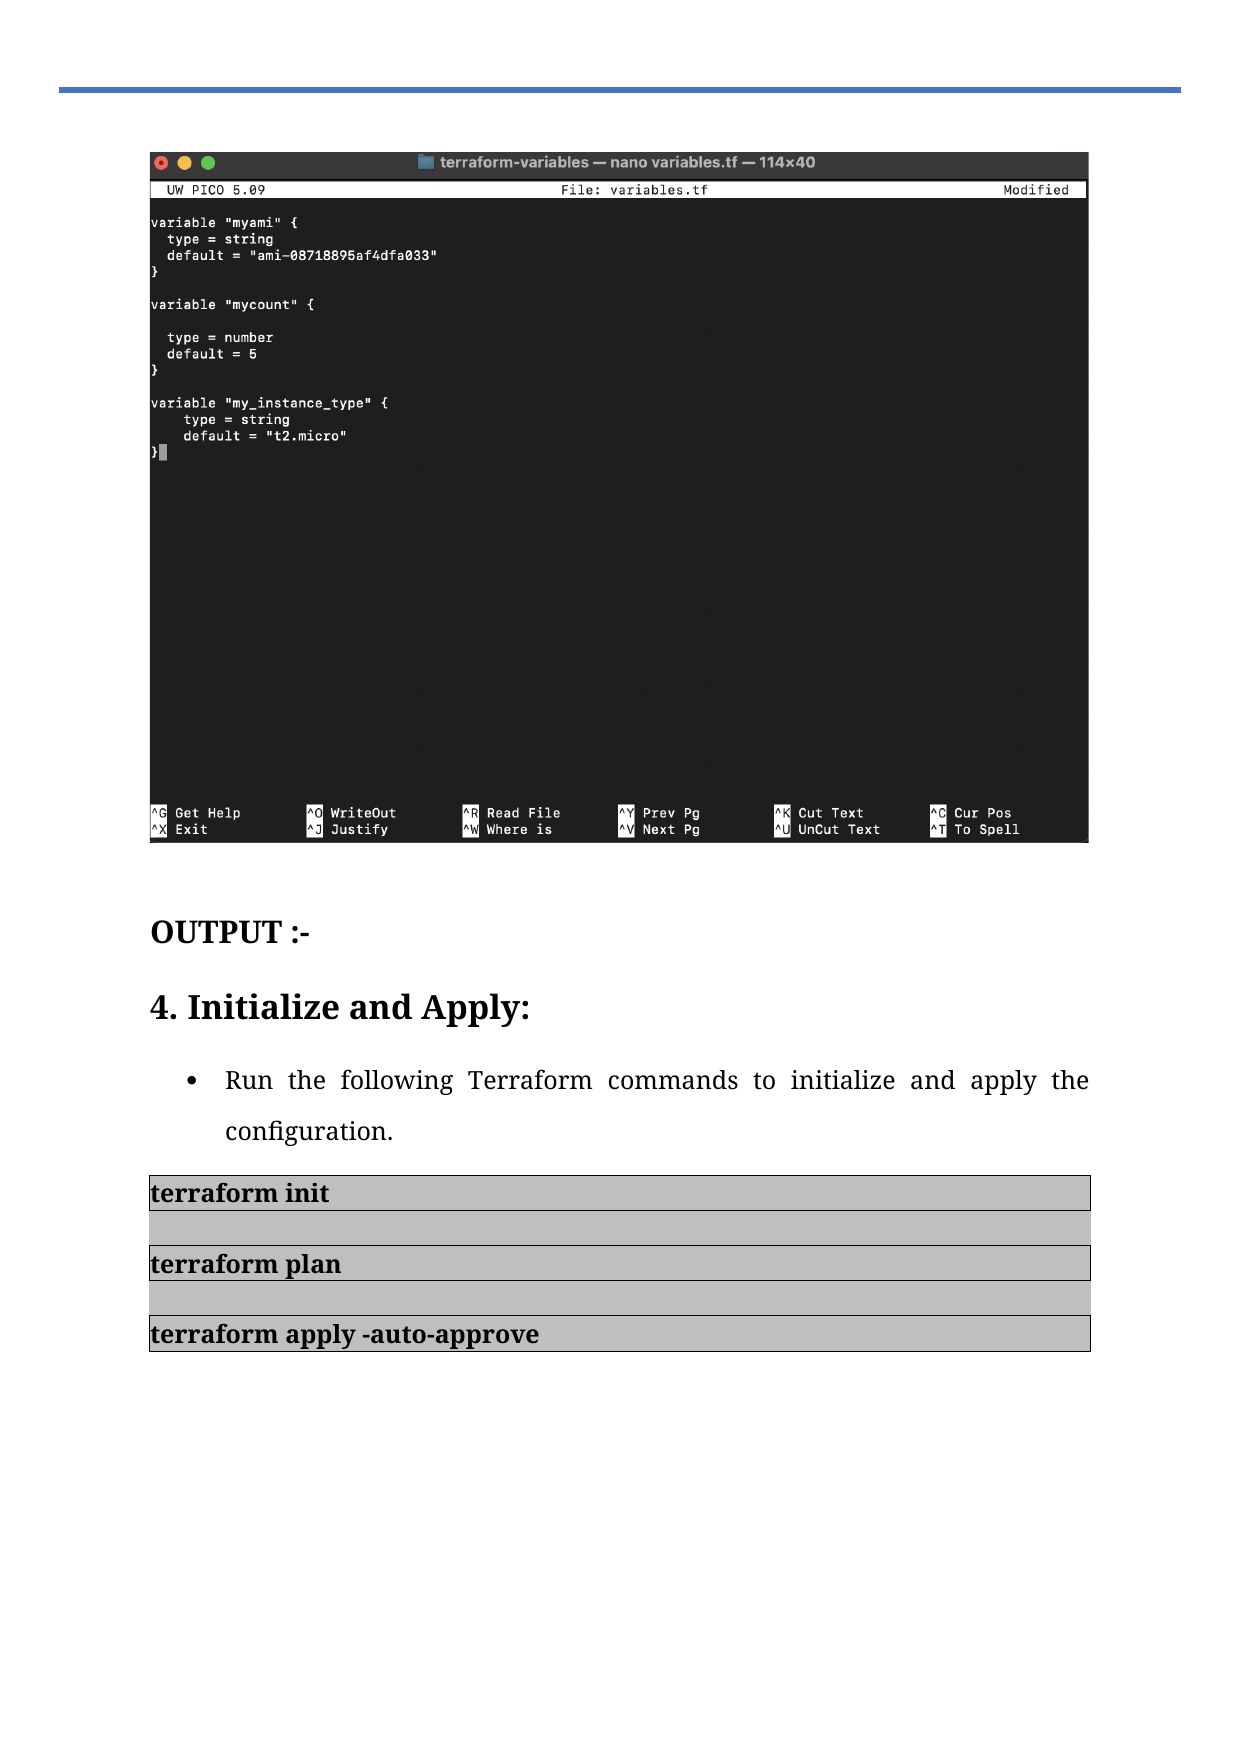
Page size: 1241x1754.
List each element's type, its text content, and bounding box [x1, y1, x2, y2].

picture [148, 152, 1089, 843]
list Run the following Terraform commands to initialize and apply the configuration. [187, 1062, 1090, 1148]
text terraform apply -auto-approve [150, 1316, 1090, 1351]
list Initialize and Apply: [150, 984, 1090, 1029]
text terraform plan [150, 1246, 1090, 1280]
text terraform init [150, 1176, 1090, 1210]
